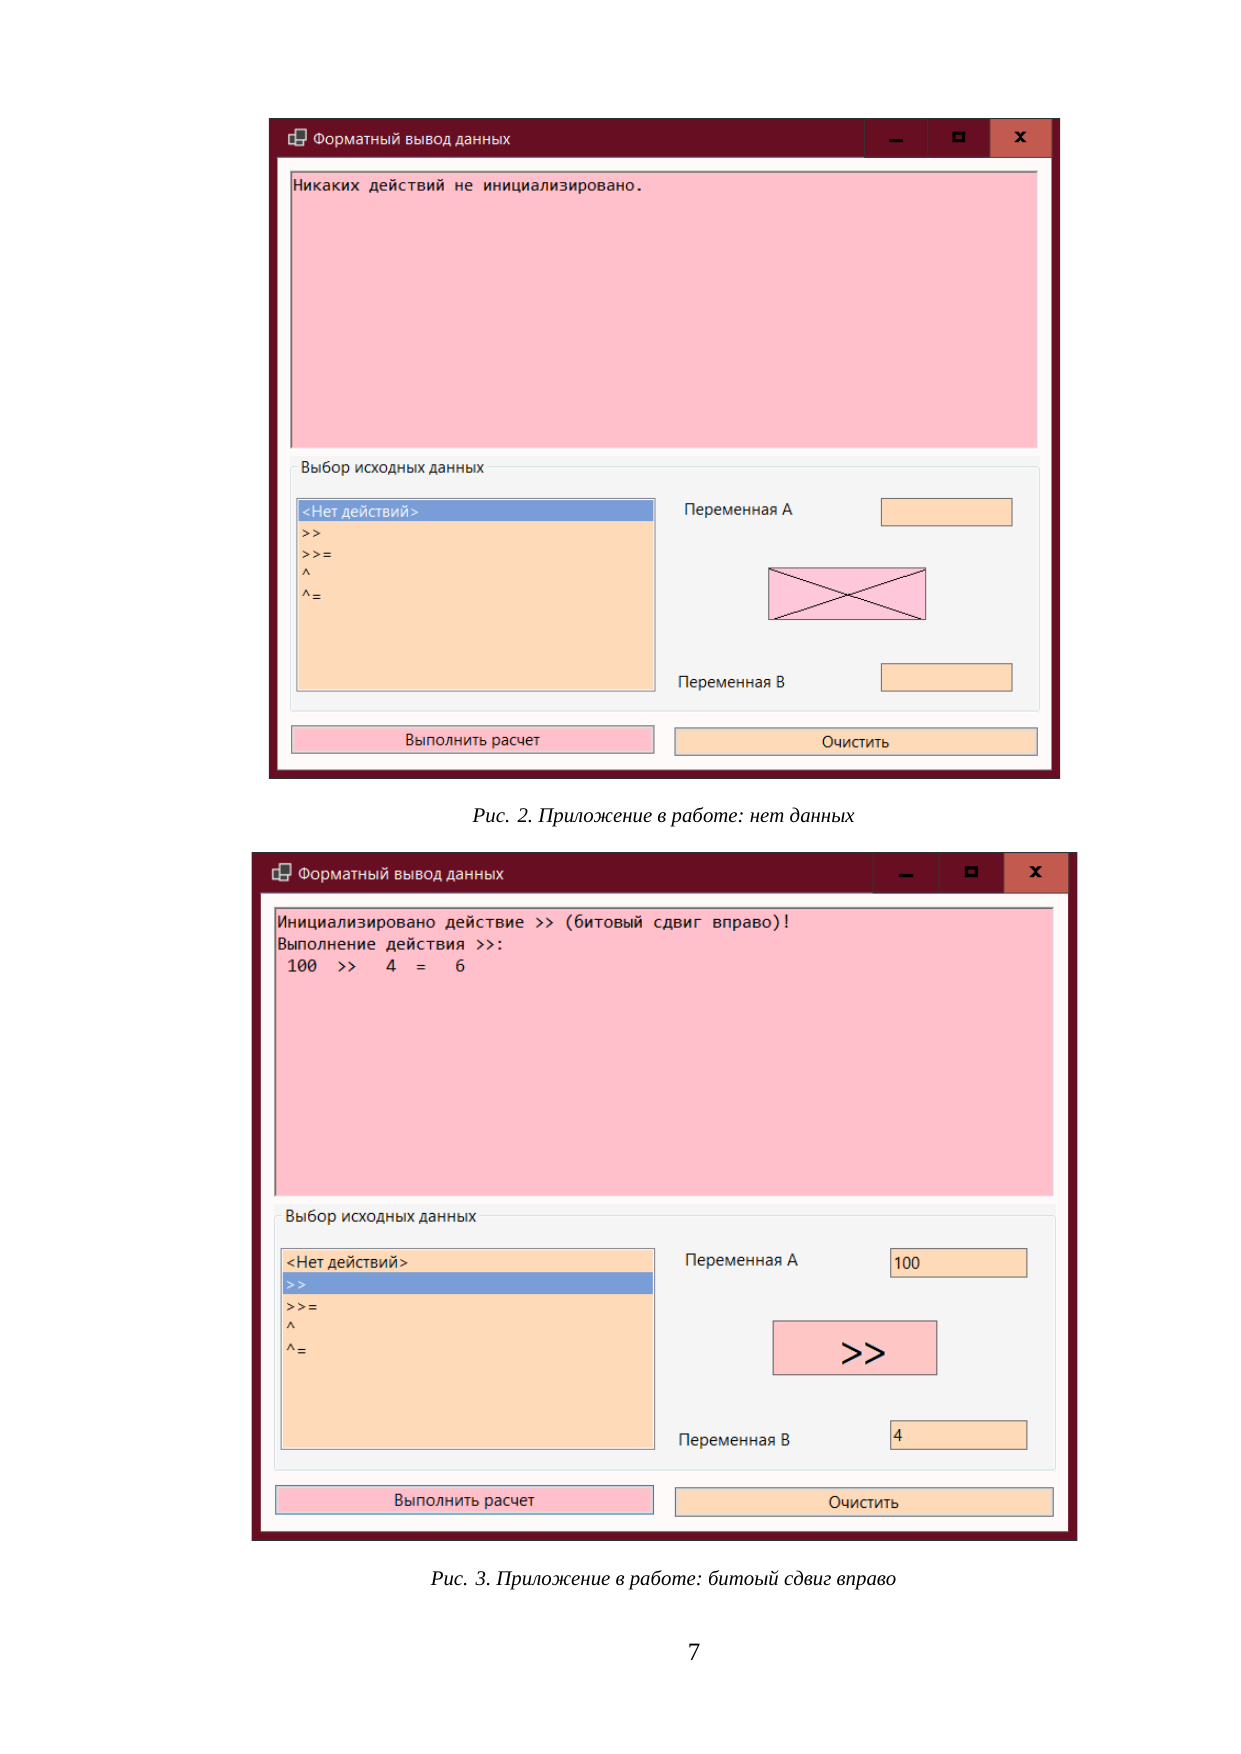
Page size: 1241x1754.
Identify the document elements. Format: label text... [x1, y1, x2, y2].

picture [251, 852, 1078, 1541]
text Рис. 2. Приложение в работе: нет данных [177, 803, 1152, 827]
text Рис. 3. Приложение в работе: битоый сдвиг вправо [177, 1566, 1152, 1590]
picture [268, 118, 1060, 779]
